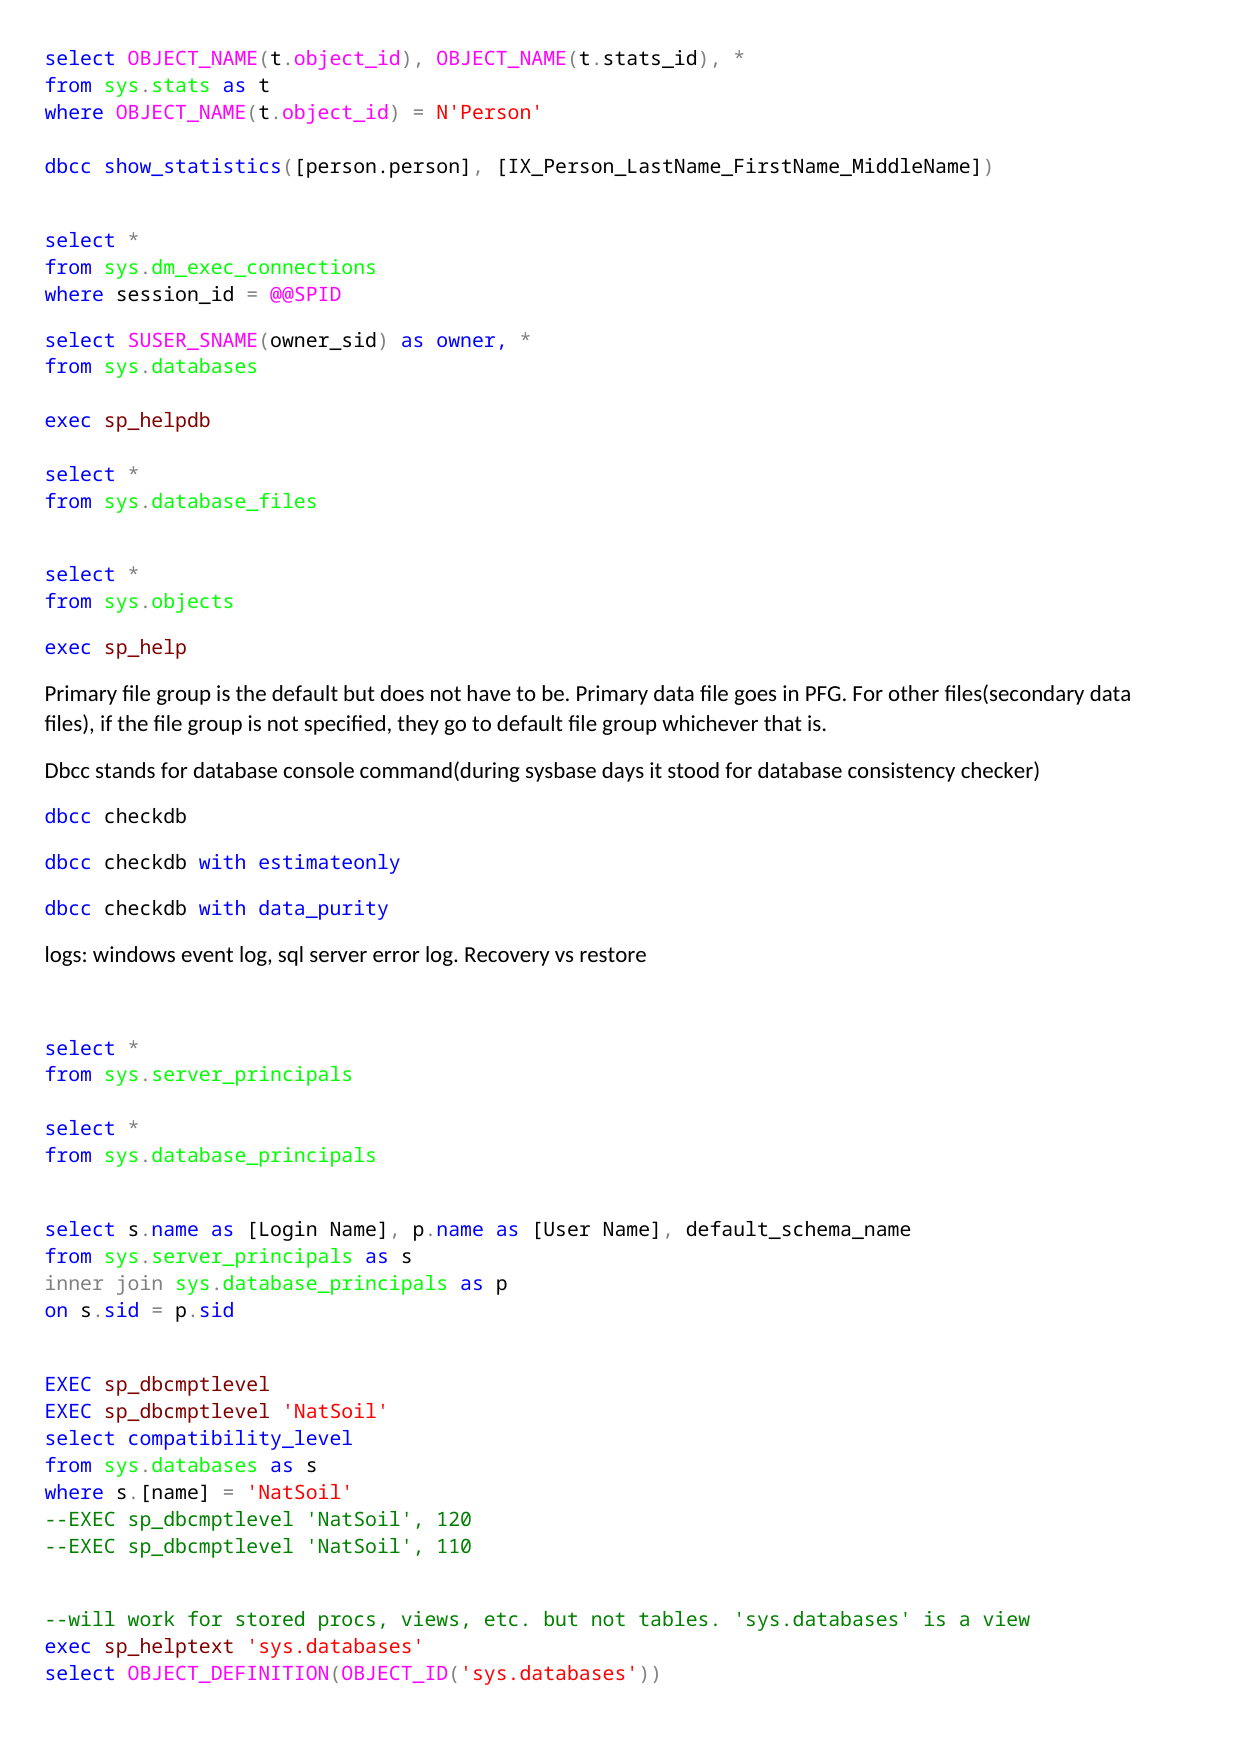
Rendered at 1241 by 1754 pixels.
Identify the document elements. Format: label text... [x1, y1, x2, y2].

text select SUSER_SNAME(owner_sid) as owner, * [44, 326, 1181, 353]
text exec sp_helpdb [44, 407, 1181, 434]
text from sys.database_principals [44, 1142, 1181, 1169]
text where s.[name] = 'NatSoil' [44, 1478, 1181, 1505]
text from sys.databases [44, 353, 1181, 380]
text dbcc checkdb with data_purity [44, 894, 1181, 921]
text dbcc checkdb with estimateonly [44, 848, 1181, 876]
text select s.name as [Login Name], p.name as [User Name], default_schema_name [44, 1216, 1181, 1242]
text where OBJECT_NAME(t.object_id) = N'Person' [44, 98, 1181, 125]
text on s.sid = p.sid [44, 1296, 1181, 1323]
text exec sp_help [44, 633, 1181, 660]
text select * [44, 1034, 1181, 1061]
text inner join sys.database_principals as p [44, 1269, 1181, 1296]
text from sys.database_files [44, 488, 1181, 515]
text dbcc checkdb [44, 803, 1181, 830]
text --EXEC sp_dbcmptlevel 'NatSoil', 120 [44, 1505, 1181, 1532]
text where session_id = @@SPID [44, 280, 1181, 307]
text --EXEC sp_dbcmptlevel 'NatSoil', 110 [44, 1532, 1181, 1559]
text logs: windows event log, sql server error log. Recovery vs restore [44, 940, 1181, 968]
text select * [44, 560, 1181, 587]
text from sys.objects [44, 587, 1181, 614]
text dbcc show_statistics([person.person], [IX_Person_LastName_FirstName_MiddleName]) [44, 152, 1181, 179]
text from sys.stats as t [44, 71, 1181, 98]
text Primary file group is the default but does not have to be. Primary data file goes in PFG. For other files(secondary data files), if the file group is not specified, they go to default file group whichever that is. [44, 679, 1181, 737]
text from sys.dm_exec_connections [44, 253, 1181, 280]
text select OBJECT_DEFINITION(OBJECT_ID('sys.databases')) [44, 1659, 1181, 1686]
text from sys.databases as s [44, 1451, 1181, 1478]
text exec sp_helptext 'sys.databases' [44, 1632, 1181, 1659]
text from sys.server_principals as s [44, 1242, 1181, 1269]
text select * [44, 226, 1181, 253]
text select compatibility_level [44, 1424, 1181, 1451]
text Dbcc stands for database console command(during sysbase days it stood for database consistency checker) [44, 756, 1181, 784]
text EXEC sp_dbcmptlevel 'NatSoil' [44, 1397, 1181, 1424]
text select * [44, 1115, 1181, 1142]
text select OBJECT_NAME(t.object_id), OBJECT_NAME(t.stats_id), * [44, 44, 1181, 71]
text EXEC sp_dbcmptlevel [44, 1370, 1181, 1397]
text select * [44, 461, 1181, 488]
text --will work for stored procs, views, etc. but not tables. 'sys.databases' is a view [44, 1605, 1181, 1632]
text from sys.server_principals [44, 1061, 1181, 1088]
